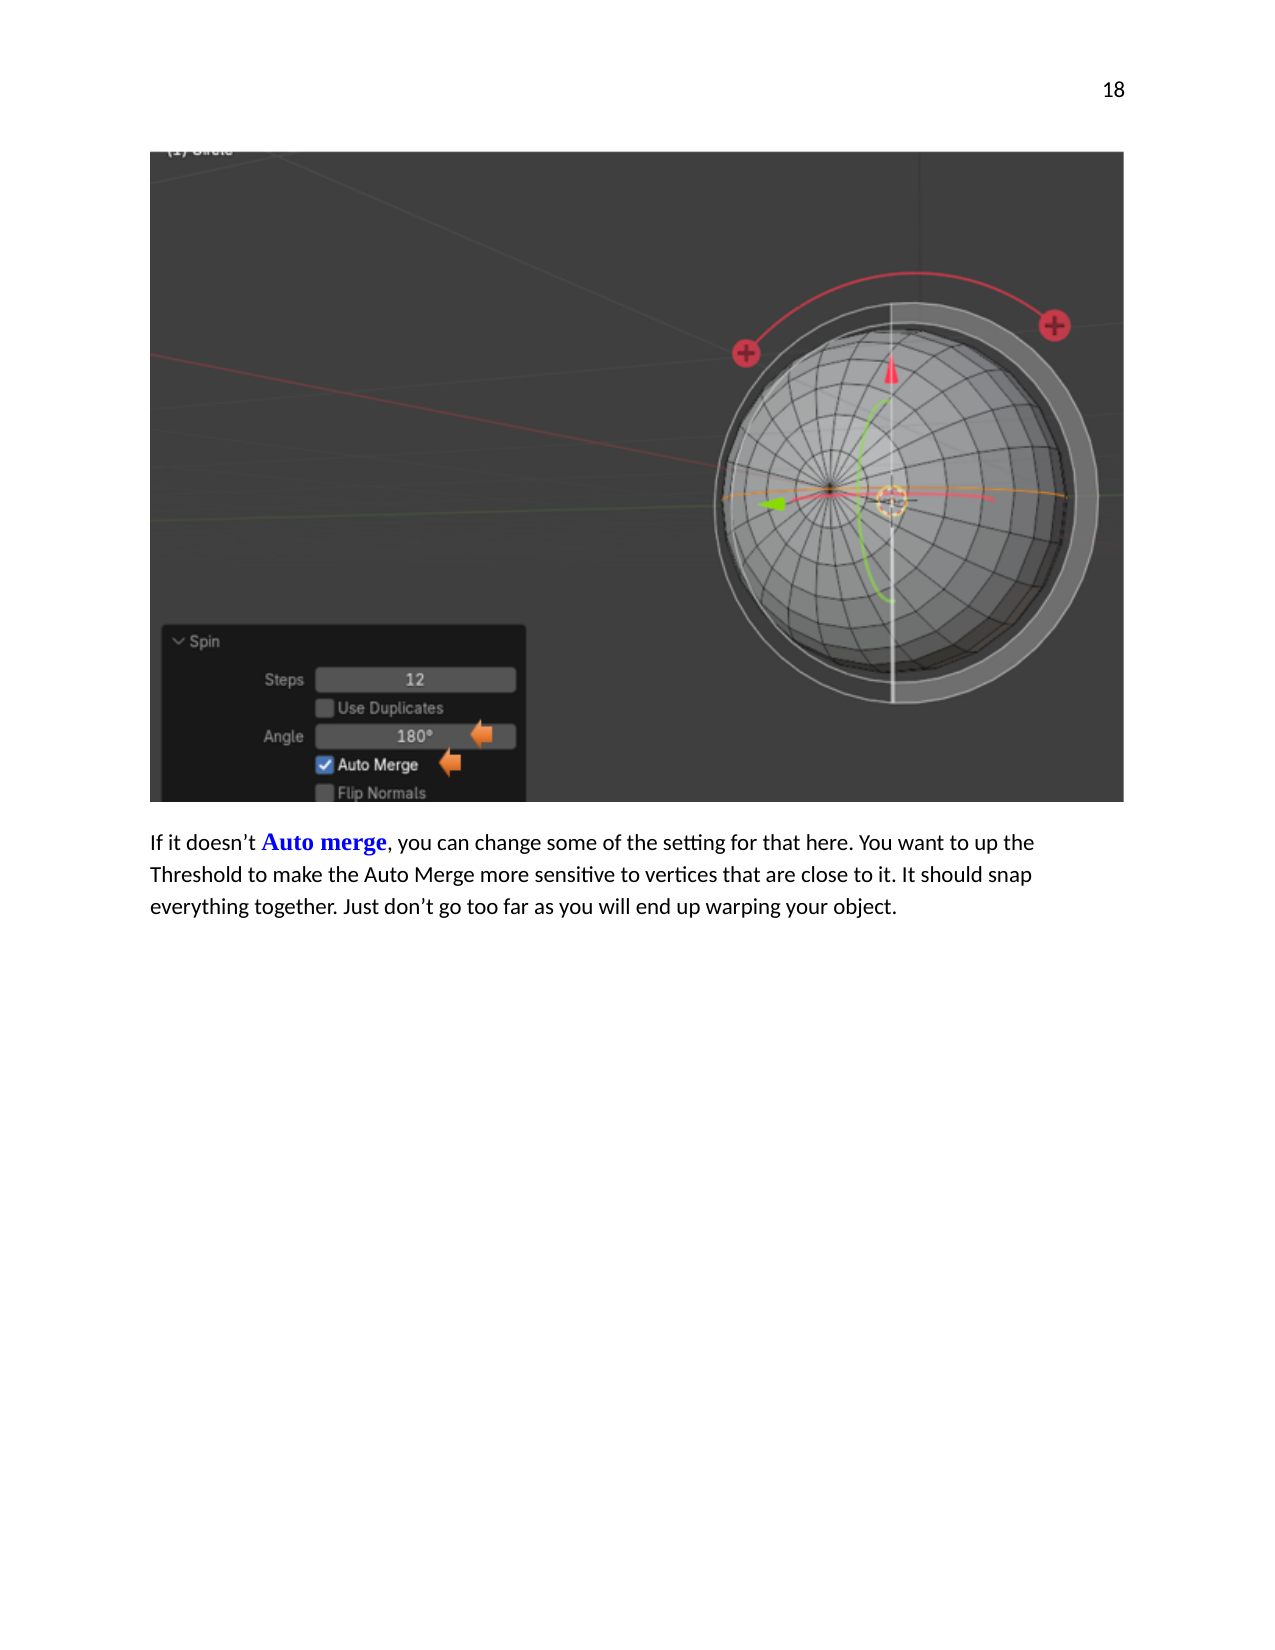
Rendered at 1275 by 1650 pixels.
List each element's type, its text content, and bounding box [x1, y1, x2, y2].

picture [150, 150, 1124, 802]
text If it doesn’t Auto merge, you can change some of the setting for that here. You want to up the Threshold to make the Auto Merge more sensitive to vertices that are close to it. It should snap everything together. Just don’t go too far as you will end up warping your object. [150, 827, 1125, 920]
